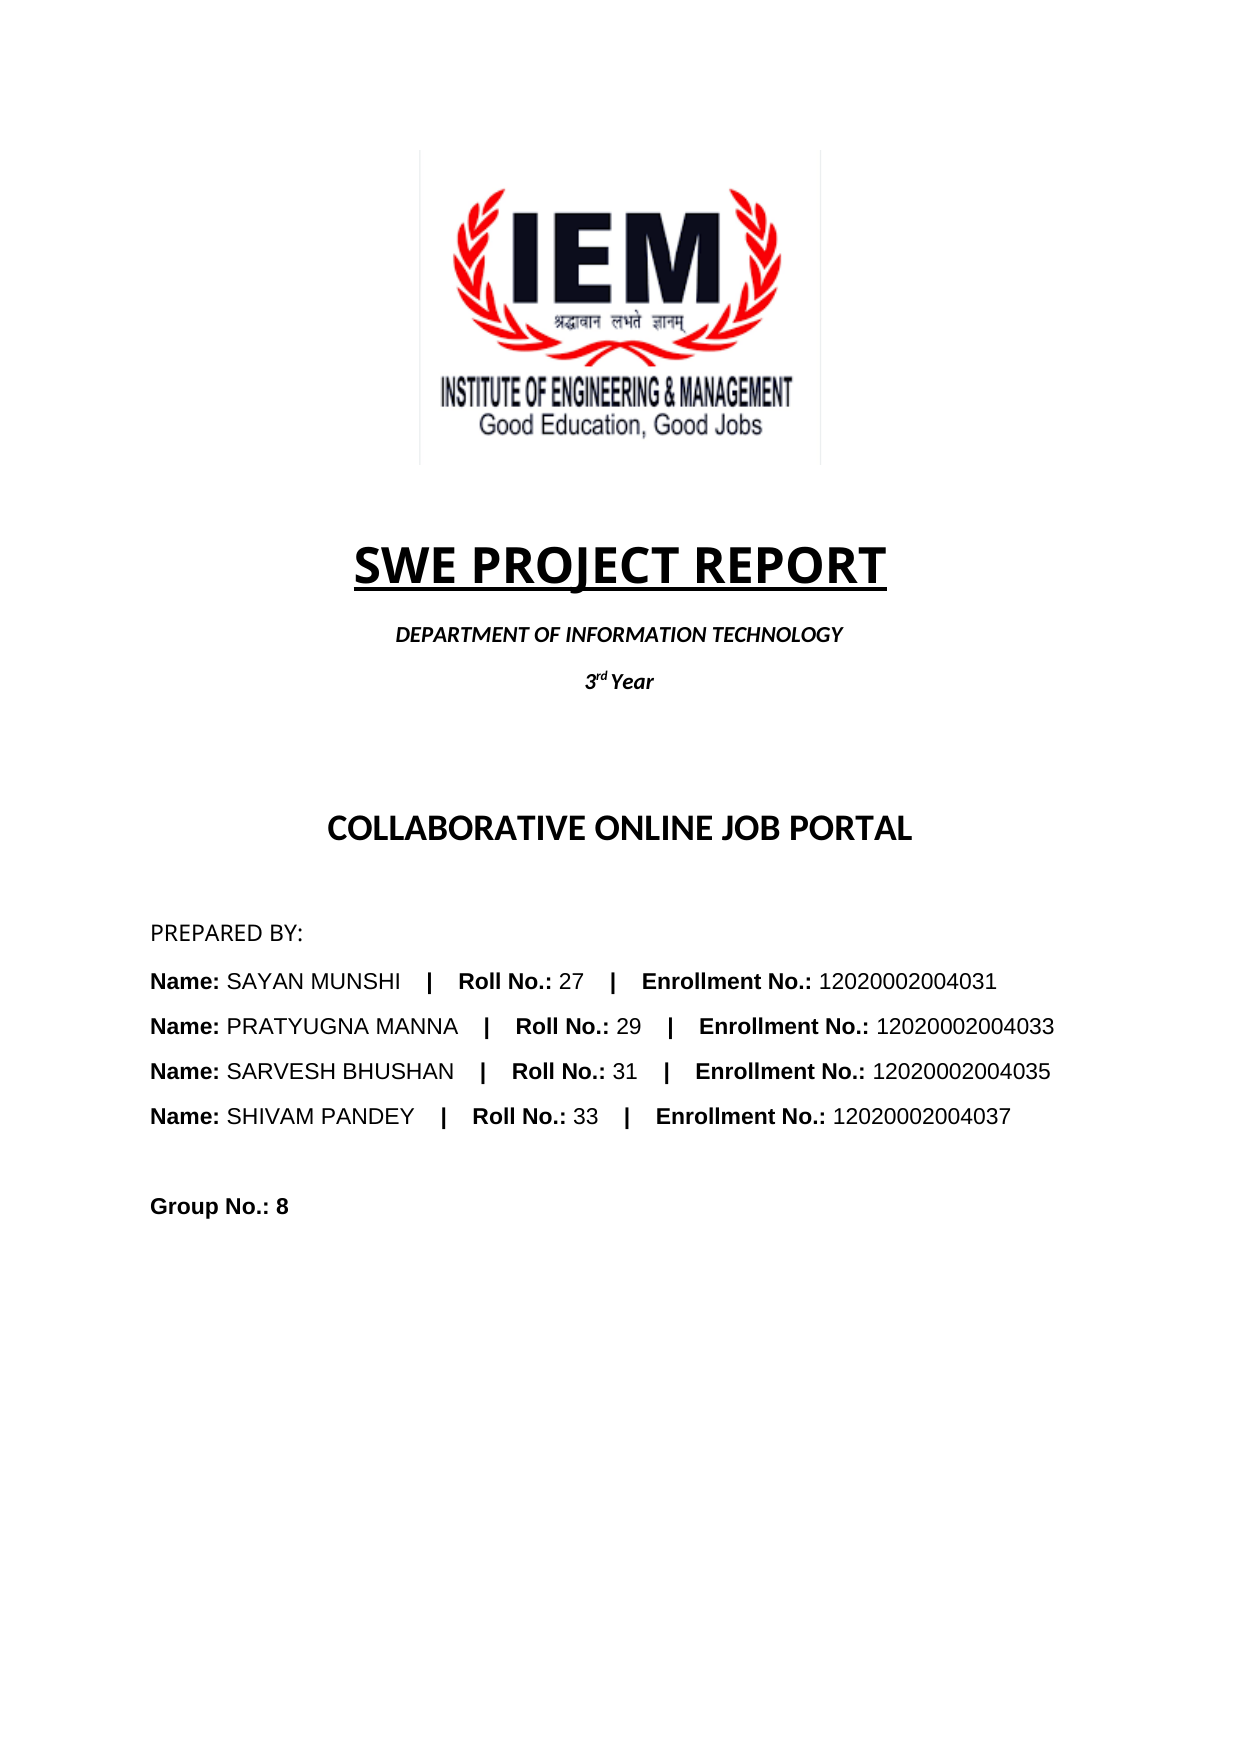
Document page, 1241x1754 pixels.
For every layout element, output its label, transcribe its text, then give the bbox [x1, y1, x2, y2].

text SWE PROJECT REPORT [150, 530, 1090, 598]
text COLLABORATIVE ONLINE JOB PORTAL [150, 804, 1090, 850]
text Name: SARVESH BHUSHAN | Roll No.: 31 | Enrollment No.: 12020002004035 [150, 1058, 1090, 1084]
text Name: PRATYUGNA MANNA | Roll No.: 29 | Enrollment No.: 12020002004033 [150, 1013, 1090, 1039]
text DEPARTMENT OF INFORMATION TECHNOLOGY [150, 620, 1090, 648]
text Group No.: 8 [150, 1193, 1090, 1219]
text Name: SAYAN MUNSHI | Roll No.: 27 | Enrollment No.: 12020002004031 [150, 968, 1090, 994]
text PREPARED BY: [150, 917, 1090, 948]
text Name: SHIVAM PANDEY | Roll No.: 33 | Enrollment No.: 12020002004037 [150, 1103, 1090, 1129]
text 3rd Year [150, 667, 1090, 695]
picture [419, 150, 822, 465]
